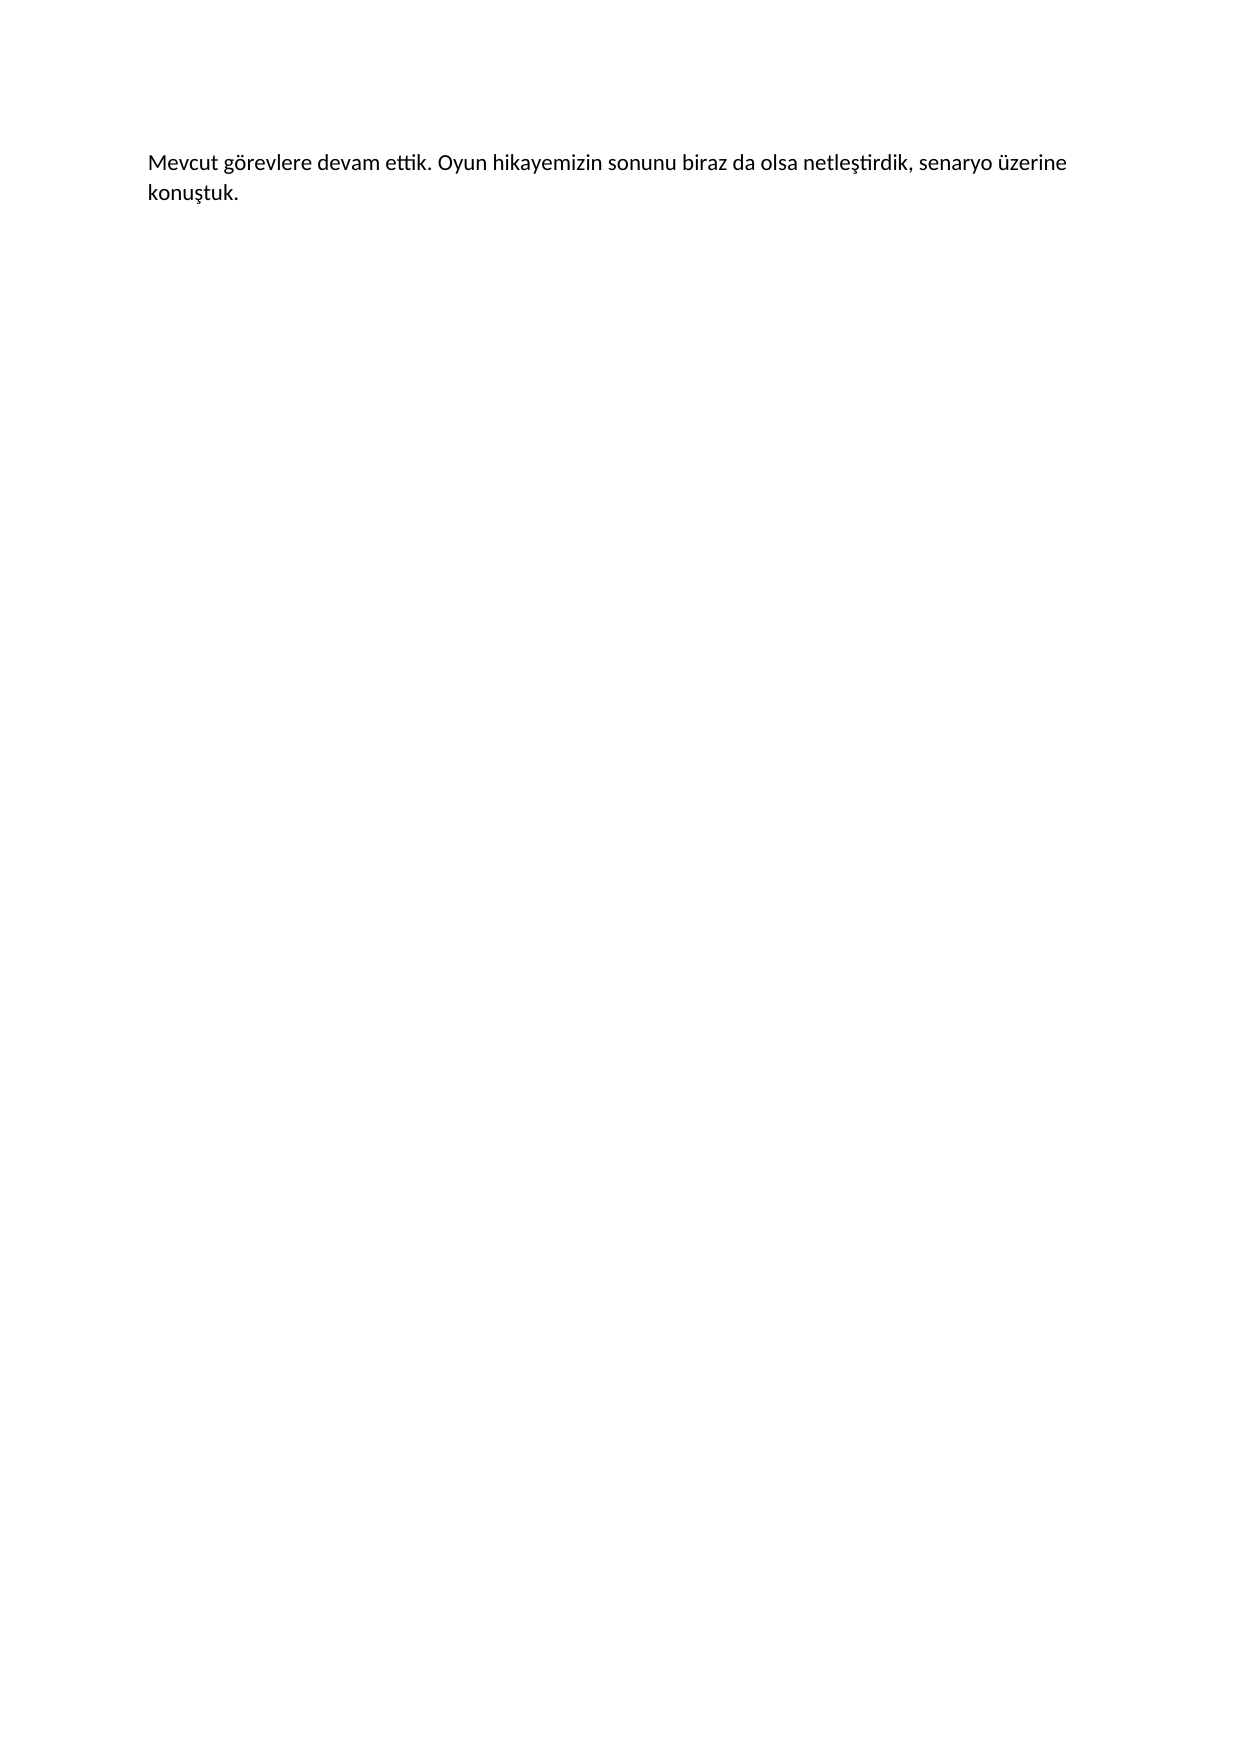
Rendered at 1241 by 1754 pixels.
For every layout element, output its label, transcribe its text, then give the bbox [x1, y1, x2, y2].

text Mevcut görevlere devam ettik. Oyun hikayemizin sonunu biraz da olsa netleştirdik, senaryo üzerine konuştuk. [148, 148, 1093, 206]
